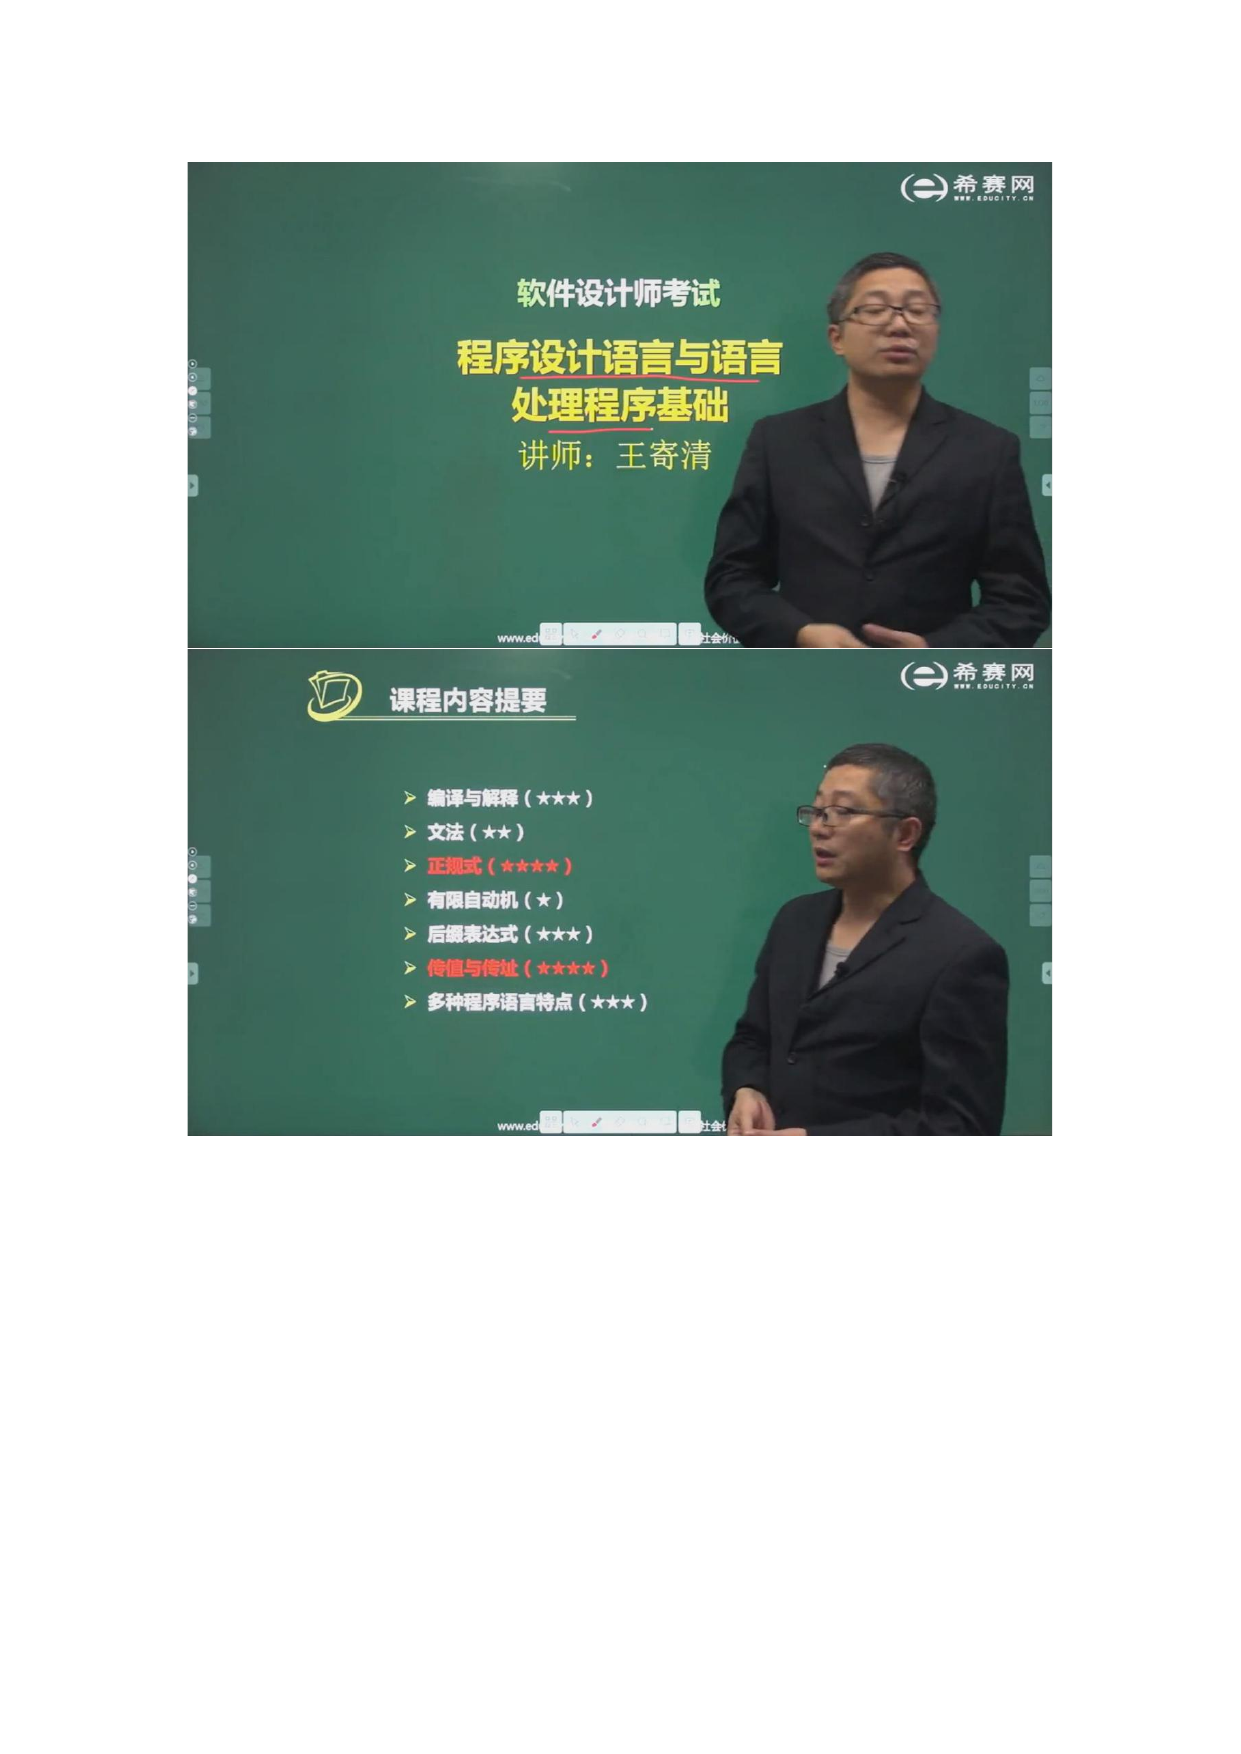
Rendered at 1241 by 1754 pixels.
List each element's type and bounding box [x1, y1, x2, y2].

picture [187, 162, 1053, 648]
picture [187, 649, 1053, 1136]
